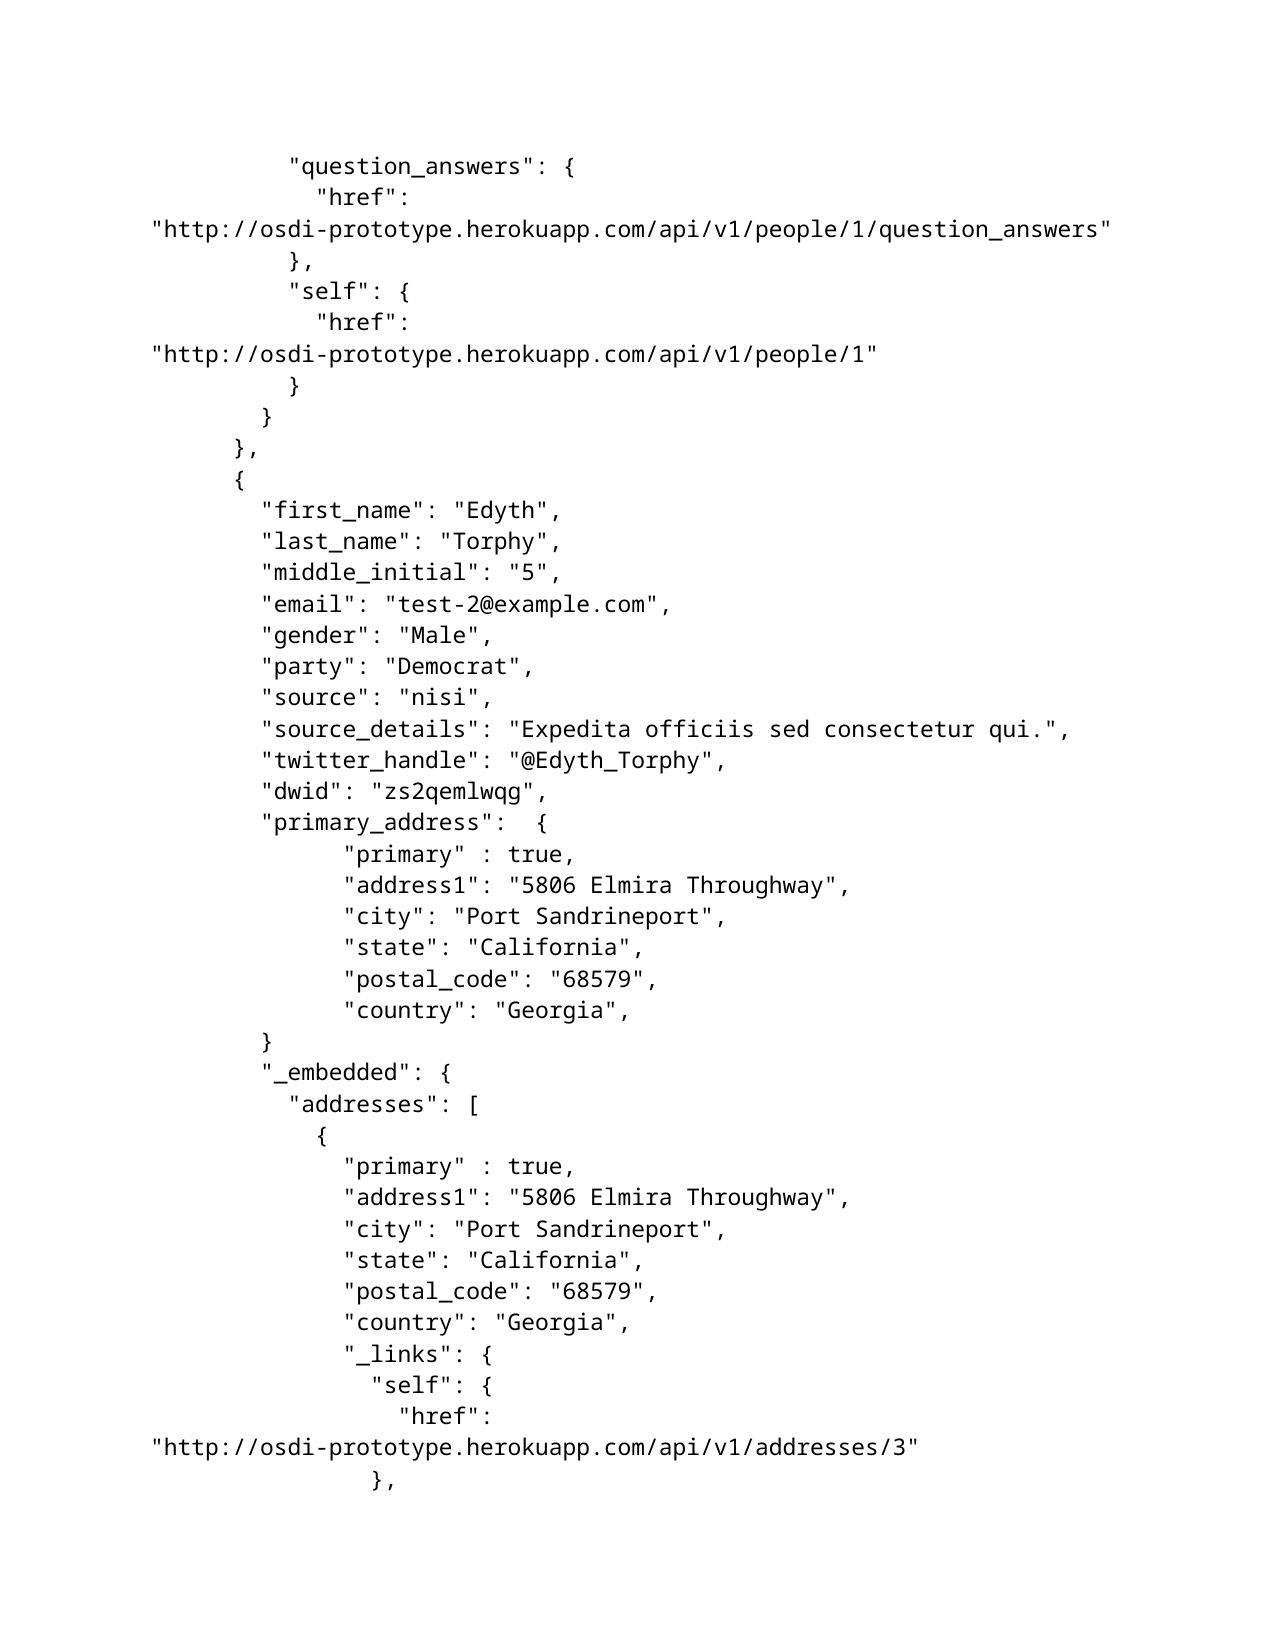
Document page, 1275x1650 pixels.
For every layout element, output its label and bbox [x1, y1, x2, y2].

text [150, 150, 1125, 1494]
